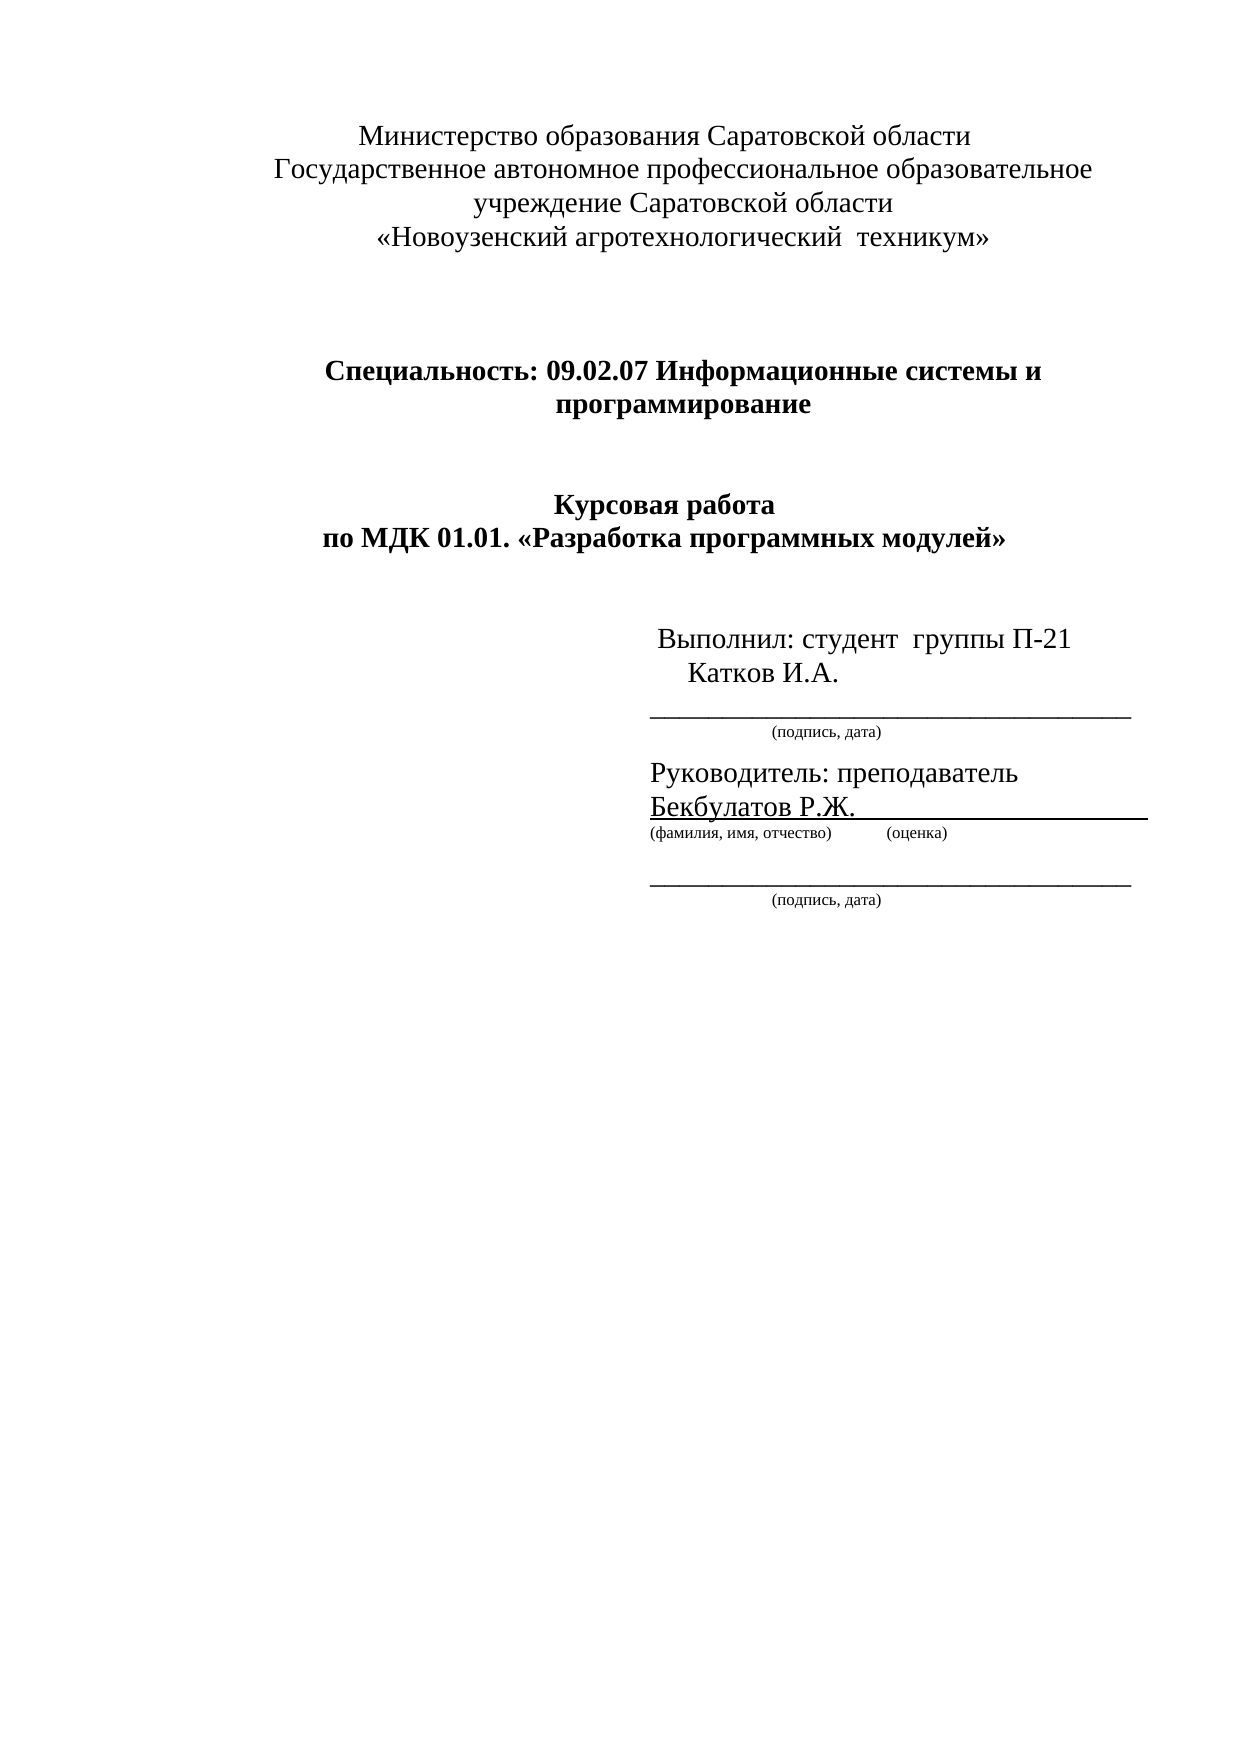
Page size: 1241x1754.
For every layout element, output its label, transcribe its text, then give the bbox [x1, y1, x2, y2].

text (подпись, дата) [215, 889, 1152, 923]
text Курсовая работа [177, 487, 1152, 521]
text Министерство образования Саратовской области [177, 118, 1152, 152]
text Государственное автономное профессиональное образовательное учреждение Саратовской области [215, 152, 1152, 219]
text _________________________________ [215, 688, 1152, 722]
text (фамилия, имя, отчество) (оценка) [215, 822, 1152, 856]
text _________________________________ [215, 856, 1152, 889]
text (подпись, дата) [215, 722, 1152, 755]
text Специальность: 09.02.07 Информационные системы и программирование [215, 353, 1152, 420]
text «Новоузенский агротехнологический техникум» [215, 219, 1152, 252]
text по МДК 01.01. «Разработка программных модулей» [177, 521, 1152, 554]
text Катков И.А. [215, 655, 1152, 688]
text Выполнил: студент группы П-21 [177, 621, 1152, 655]
text Руководитель: преподаватель [177, 755, 1152, 789]
text Бекбулатов Р.Ж.____________________ [177, 789, 1152, 822]
